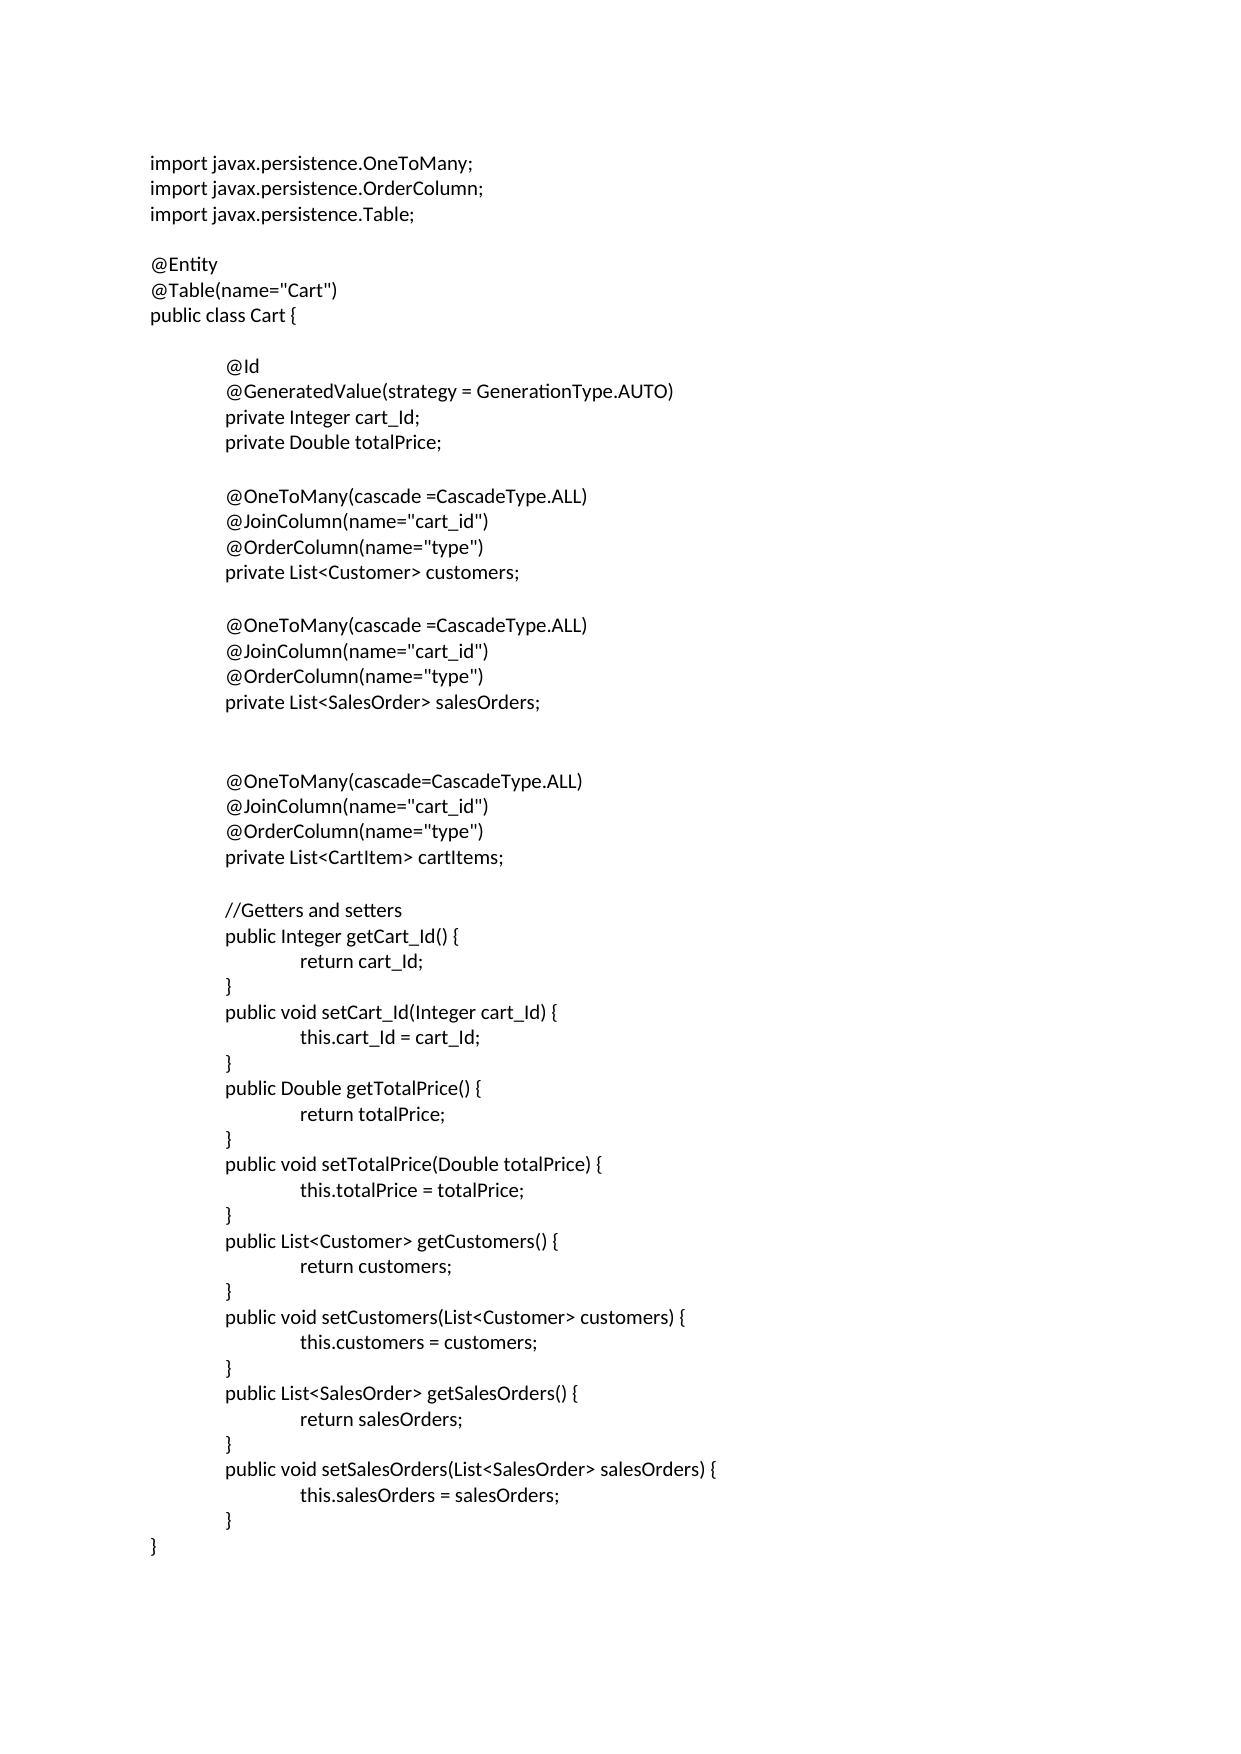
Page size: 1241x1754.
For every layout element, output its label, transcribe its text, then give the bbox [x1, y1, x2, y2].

text return salesOrders; [150, 1406, 1090, 1431]
text public List<Customer> getCustomers() { [150, 1228, 1090, 1253]
text this.salesOrders = salesOrders; [150, 1482, 1090, 1507]
text @JoinColumn(name="cart_id") [150, 638, 1090, 663]
text private List<SalesOrder> salesOrders; [150, 689, 1090, 714]
text @GeneratedValue(strategy = GenerationType.AUTO) [150, 379, 1090, 404]
text public void setTotalPrice(Double totalPrice) { [150, 1152, 1090, 1177]
text private List<CartItem> cartItems; [150, 844, 1090, 869]
text } [150, 1202, 1090, 1228]
text @JoinColumn(name="cart_id") [150, 793, 1090, 819]
text import javax.persistence.Table; [150, 201, 1090, 226]
text @OrderColumn(name="type") [150, 534, 1090, 559]
text } [150, 1279, 1090, 1304]
text public List<SalesOrder> getSalesOrders() { [150, 1380, 1090, 1406]
text } [150, 974, 1090, 999]
text import javax.persistence.OrderColumn; [150, 175, 1090, 201]
text private List<Customer> customers; [150, 559, 1090, 585]
text return customers; [150, 1253, 1090, 1279]
text } [150, 1507, 1090, 1533]
text private Integer cart_Id; [150, 404, 1090, 429]
text import javax.persistence.OneToMany; [150, 150, 1090, 175]
text return totalPrice; [150, 1101, 1090, 1126]
text @Entity [150, 252, 1090, 277]
text @OrderColumn(name="type") [150, 663, 1090, 689]
text } [150, 1355, 1090, 1380]
text public void setCart_Id(Integer cart_Id) { [150, 999, 1090, 1024]
text @JoinColumn(name="cart_id") [150, 508, 1090, 534]
text public void setCustomers(List<Customer> customers) { [150, 1304, 1090, 1329]
text } [150, 1533, 1090, 1558]
text @OrderColumn(name="type") [150, 819, 1090, 844]
text @Id [150, 353, 1090, 379]
text } [150, 1126, 1090, 1152]
text this.totalPrice = totalPrice; [150, 1177, 1090, 1202]
text @Table(name="Cart") [150, 277, 1090, 302]
text this.customers = customers; [150, 1329, 1090, 1355]
text @OneToMany(cascade=CascadeType.ALL) [150, 768, 1090, 793]
text } [150, 1431, 1090, 1457]
text public Double getTotalPrice() { [150, 1075, 1090, 1101]
text public class Cart { [150, 302, 1090, 328]
text return cart_Id; [150, 948, 1090, 974]
text private Double totalPrice; [150, 429, 1090, 455]
text @OneToMany(cascade =CascadeType.ALL) [150, 483, 1090, 508]
text public void setSalesOrders(List<SalesOrder> salesOrders) { [150, 1457, 1090, 1482]
text this.cart_Id = cart_Id; [150, 1024, 1090, 1050]
text } [150, 1050, 1090, 1075]
text //Getters and setters [150, 897, 1090, 923]
text @OneToMany(cascade =CascadeType.ALL) [150, 613, 1090, 638]
text public Integer getCart_Id() { [150, 923, 1090, 948]
